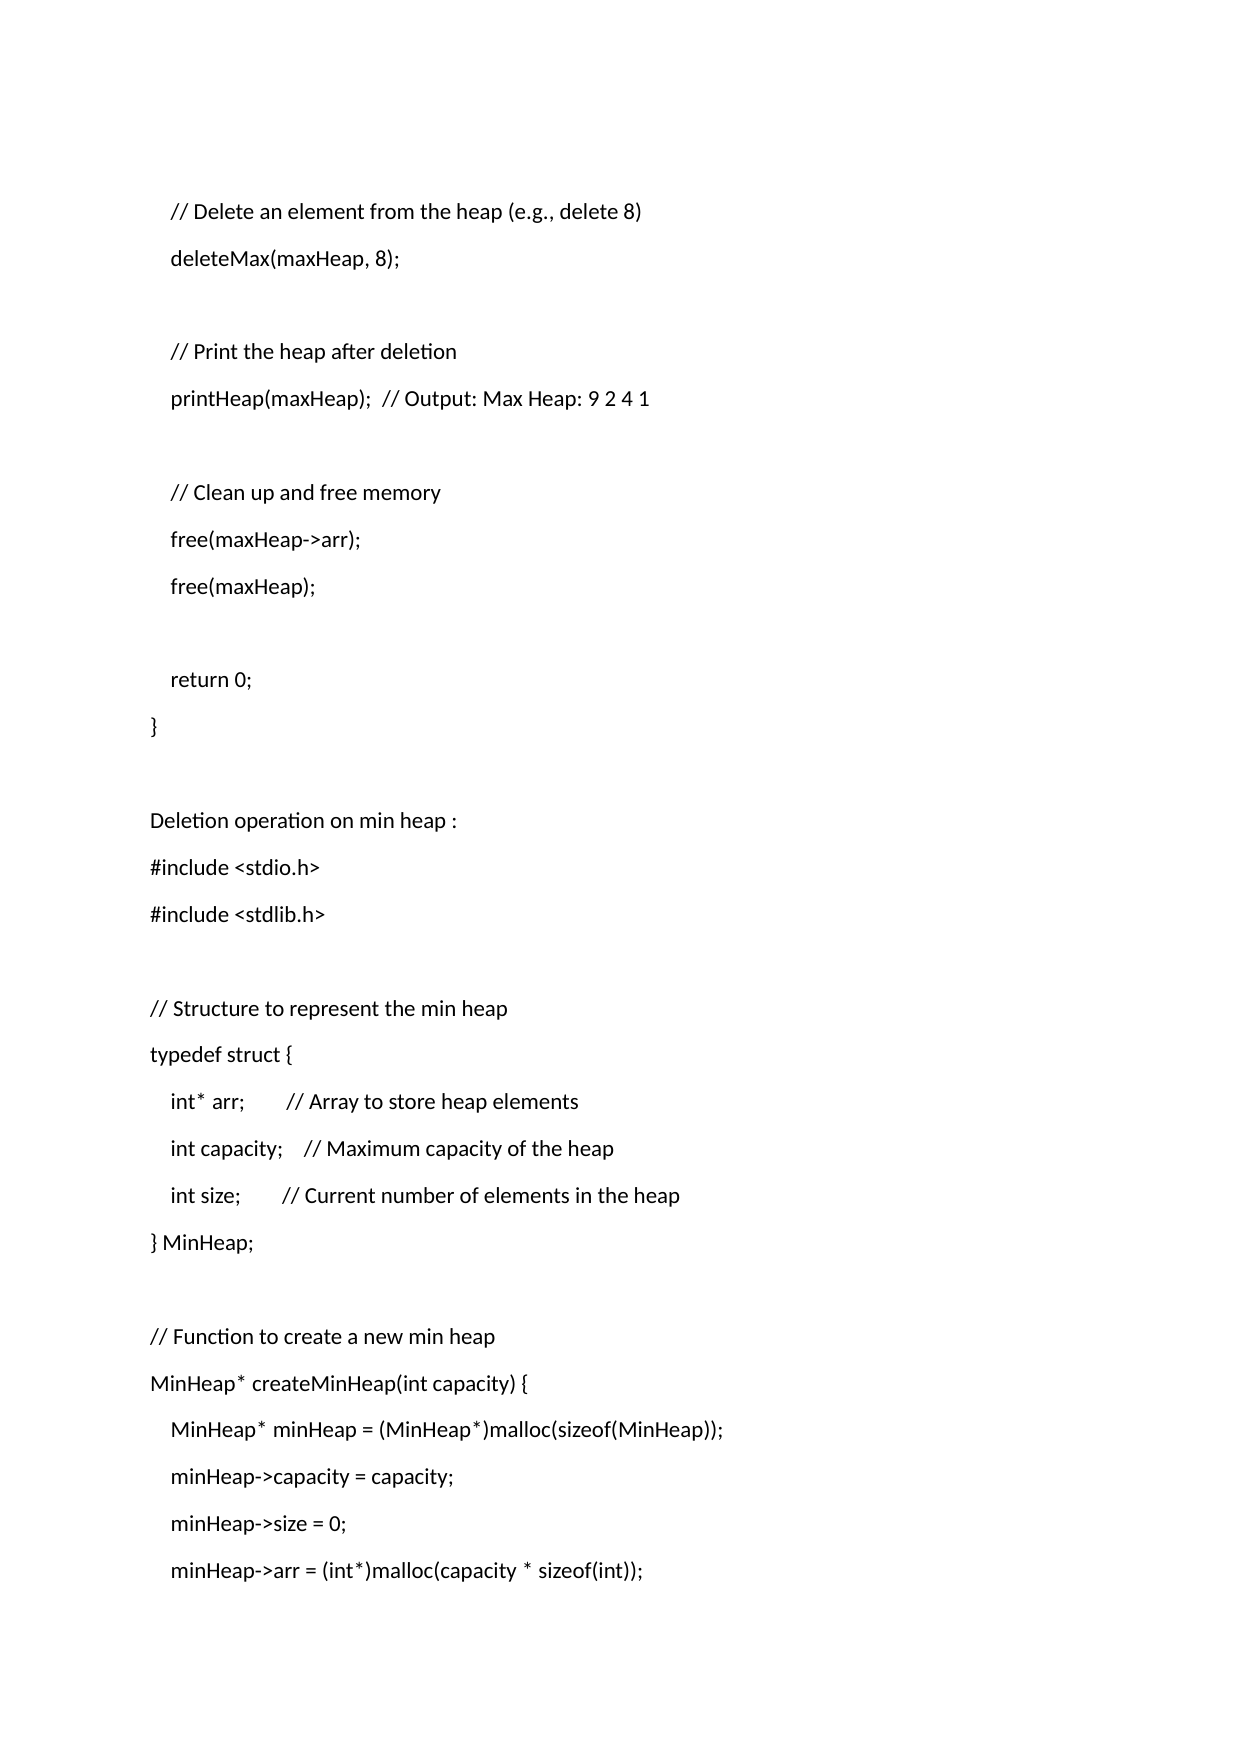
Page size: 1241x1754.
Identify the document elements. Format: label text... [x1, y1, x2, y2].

text int* arr; // Array to store heap elements [150, 1087, 1090, 1116]
text int capacity; // Maximum capacity of the heap [150, 1134, 1090, 1162]
text int size; // Current number of elements in the heap [150, 1181, 1090, 1209]
text // Function to create a new min heap [150, 1322, 1090, 1350]
text // Structure to represent the min heap [150, 994, 1090, 1022]
text MinHeap* createMinHeap(int capacity) { [150, 1369, 1090, 1397]
text // Print the heap after deletion [150, 337, 1090, 366]
text minHeap->arr = (int*)malloc(capacity * sizeof(int)); [150, 1556, 1090, 1584]
text return 0; [150, 666, 1090, 694]
text minHeap->size = 0; [150, 1509, 1090, 1537]
text typedef struct { [150, 1041, 1090, 1069]
text // Delete an element from the heap (e.g., delete 8) [150, 197, 1090, 225]
text free(maxHeap); [150, 572, 1090, 600]
text printHeap(maxHeap); // Output: Max Heap: 9 2 4 1 [150, 384, 1090, 412]
text // Clean up and free memory [150, 478, 1090, 506]
text deleteMax(maxHeap, 8); [150, 244, 1090, 272]
text } [150, 712, 1090, 741]
text #include <stdlib.h> [150, 900, 1090, 928]
text } MinHeap; [150, 1228, 1090, 1256]
text minHeap->capacity = capacity; [150, 1462, 1090, 1491]
text MinHeap* minHeap = (MinHeap*)malloc(sizeof(MinHeap)); [150, 1416, 1090, 1444]
text free(maxHeap->arr); [150, 525, 1090, 553]
text Deletion operation on min heap : [150, 806, 1090, 834]
text #include <stdio.h> [150, 853, 1090, 881]
